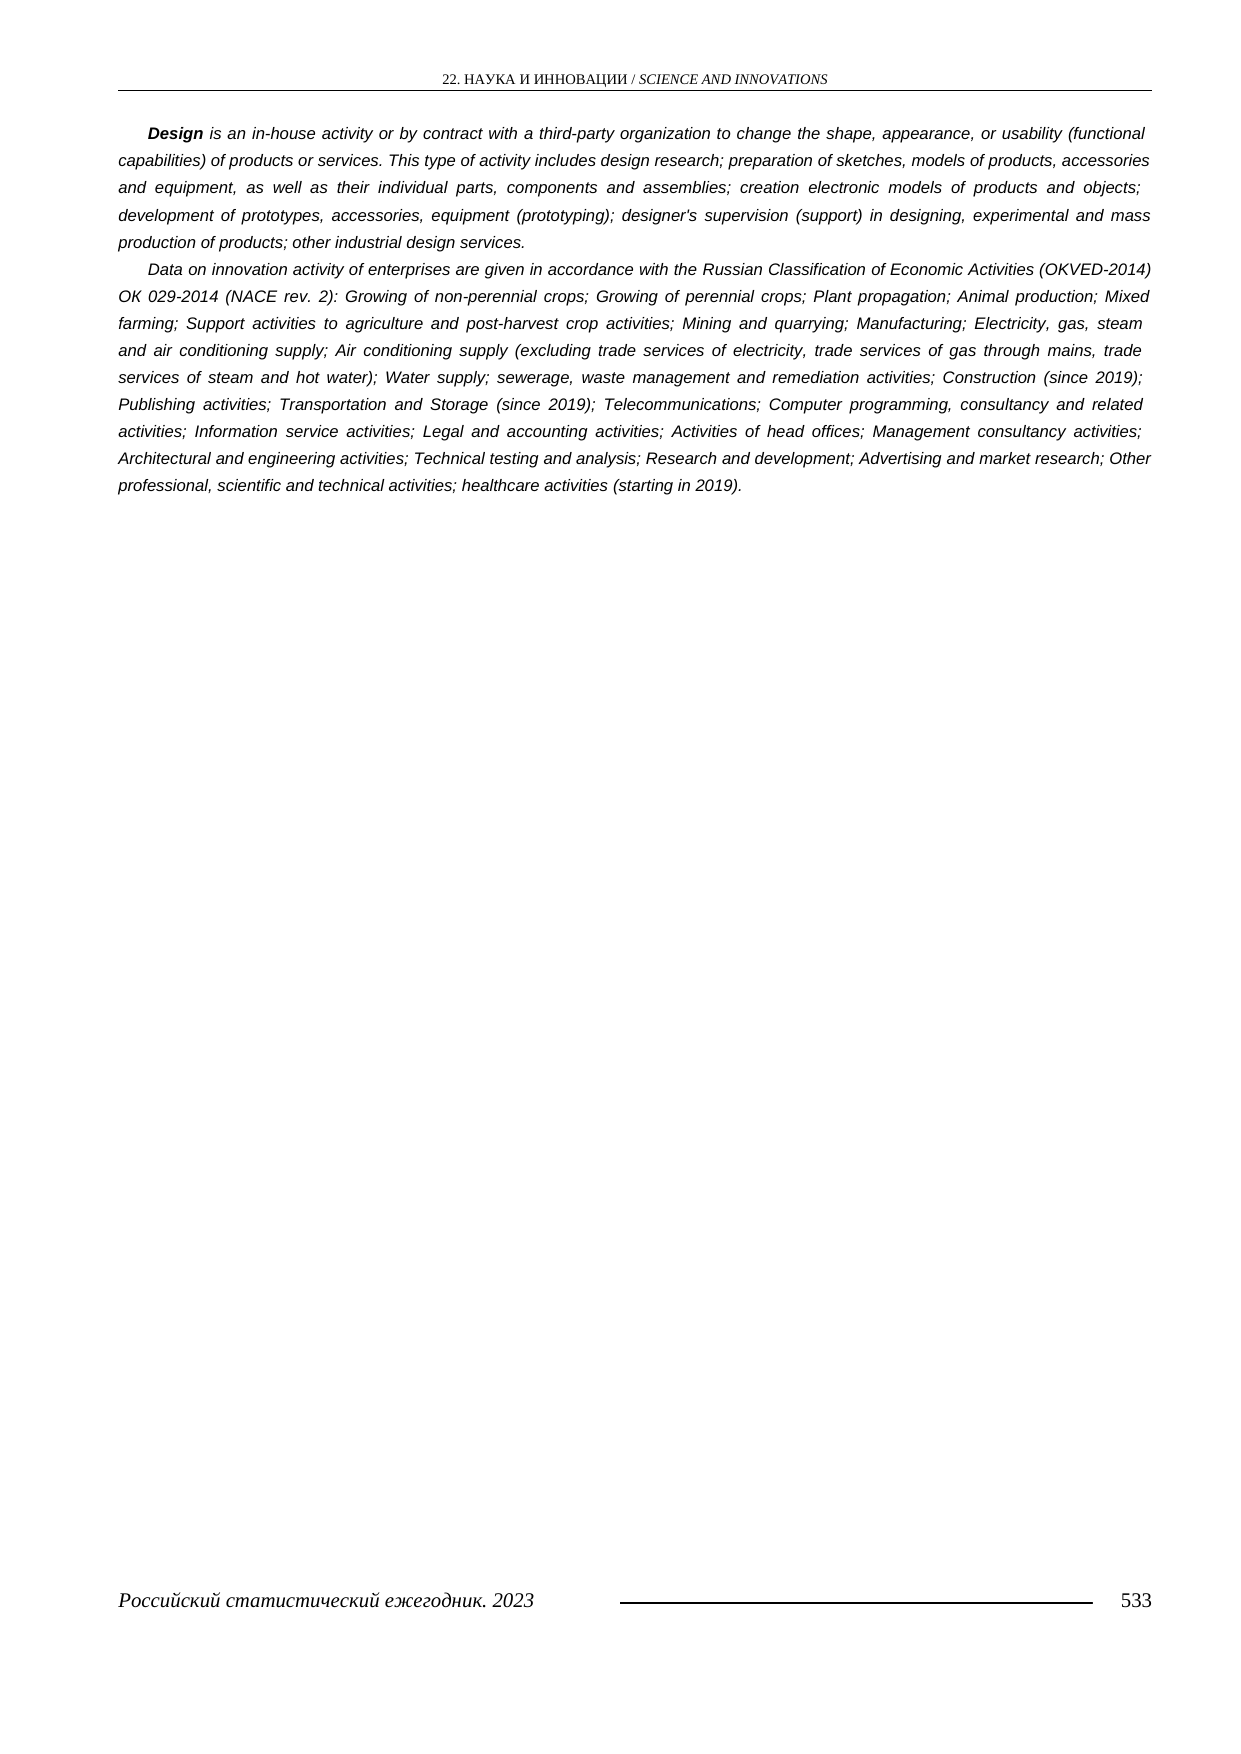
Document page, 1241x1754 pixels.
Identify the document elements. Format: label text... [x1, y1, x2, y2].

text Design is an in-house activity or by contract with a third-party organization to change the shape, appearance, or usability (functional capabilities) of products or services. This type of activity includes design research; preparation of sketches, models of products, accessories and equipment, as well as their individual parts, components and assemblies; creation electronic models of products and objects; development of prototypes, accessories, equipment (prototyping); designer's supervision (support) in designing, experimental and mass production of products; other industrial design services. [118, 118, 1152, 253]
text Data on innovation activity of enterprises are given in accordance with the Russian Classification of Economic Activities (OKVED-2014) ОК 029-2014 (NACE rev. 2): Growing of non-perennial crops; Growing of perennial crops; Plant propagation; Animal production; Mixed farming; Support activities to agriculture and post-harvest crop activities; Mining and quarrying; Manufacturing; Electricity, gas, steam and air conditioning supply; Air conditioning supply (excluding trade services of electricity, trade services of gas through mains, trade services of steam and hot water); Water supply; sewerage, waste management and remediation activities; Construction (since 2019); Publishing activities; Transportation and Storage (since 2019); Telecommunications; Computer programming, consultancy and related activities; Information service activities; Legal and accounting activities; Activities of head offices; Management consultancy activities; Architectural and engineering activities; Technical testing and analysis; Research and development; Advertising and market research; Other professional, scientific and technical activities; healthcare activities (starting in 2019). [118, 253, 1152, 497]
